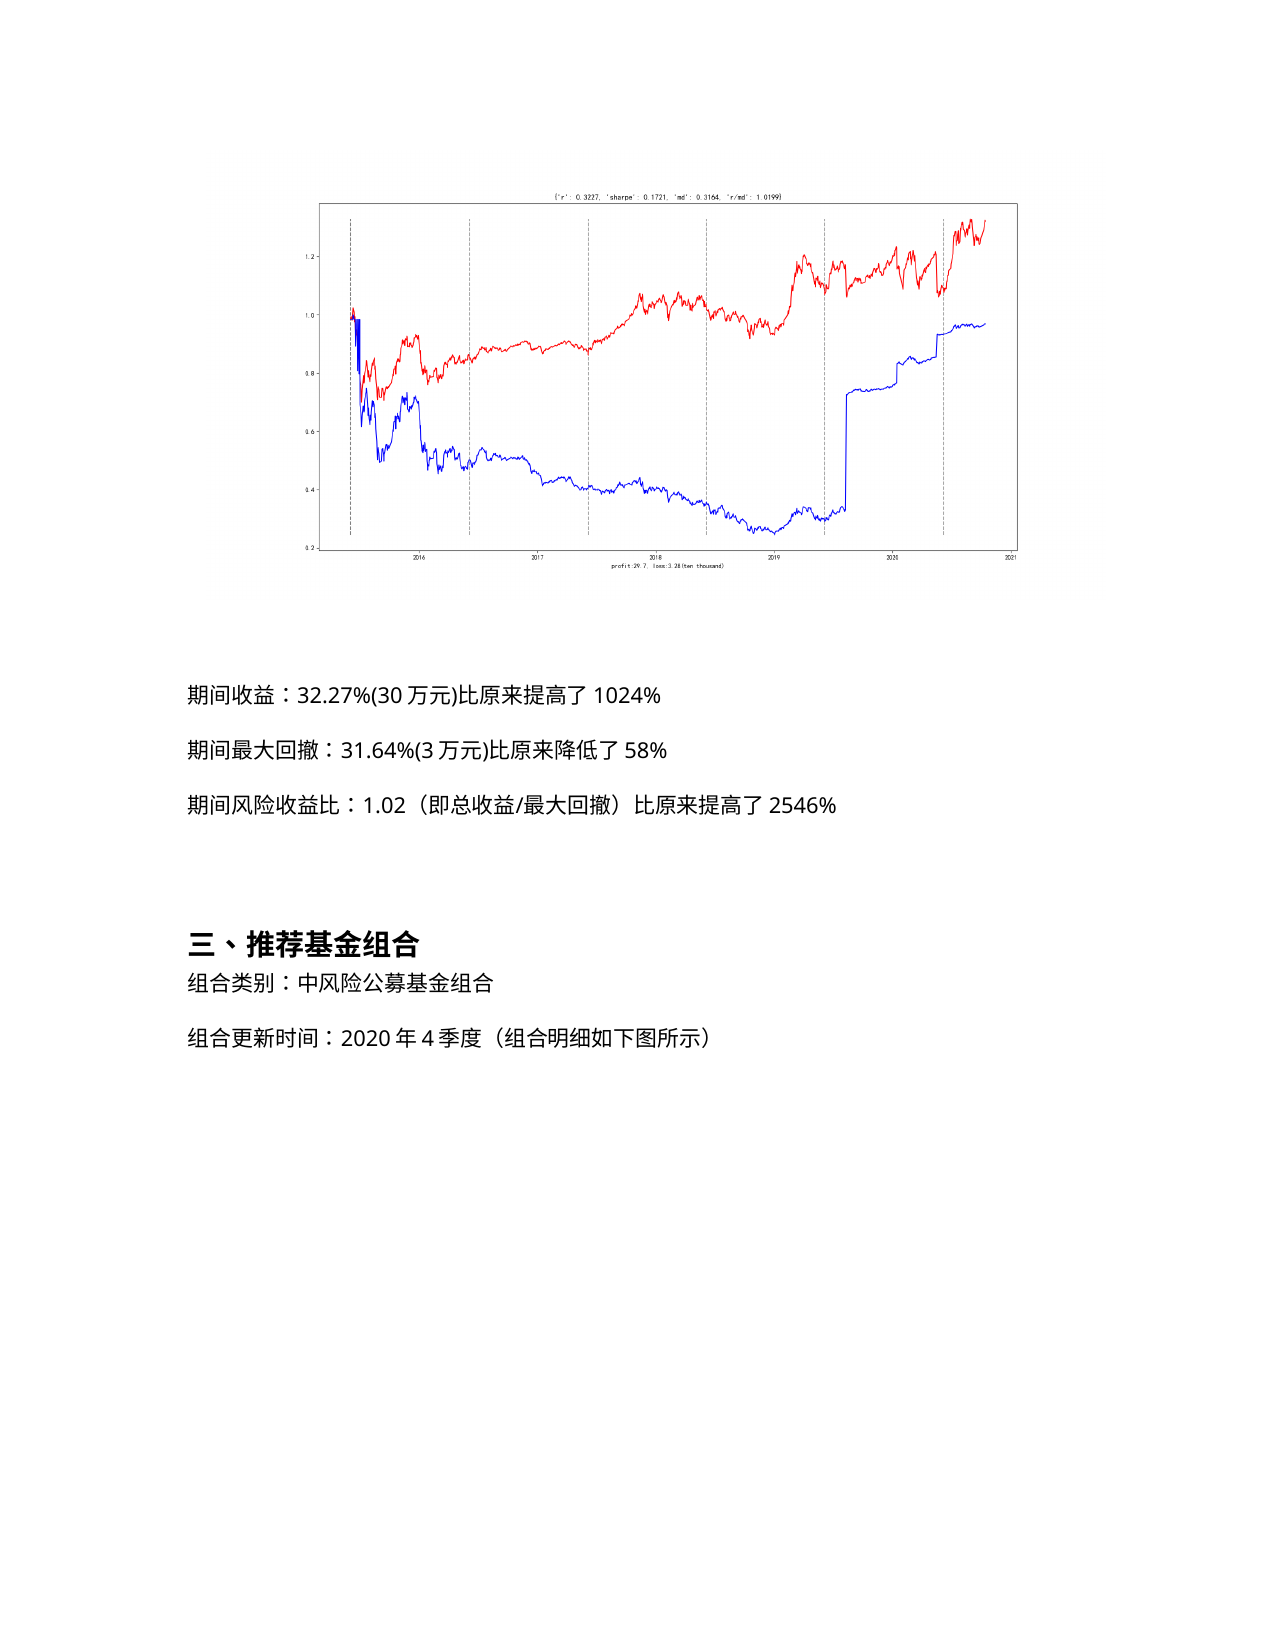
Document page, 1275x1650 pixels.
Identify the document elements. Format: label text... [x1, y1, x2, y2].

text 期间风险收益比：1.02（即总收益/最大回撤）比原来提高了2546% [187, 790, 1087, 820]
text 组合更新时间：2020年4季度（组合明细如下图所示） [187, 1023, 1087, 1053]
text 期间最大回撤：31.64%(3万元)比原来降低了58% [187, 735, 1087, 765]
text 组合类别：中风险公募基金组合 [187, 968, 1087, 998]
picture [206, 150, 1107, 600]
text 期间收益：32.27%(30万元)比原来提高了1024% [187, 680, 1087, 710]
subtitle 三、推荐基金组合 [187, 929, 1087, 963]
